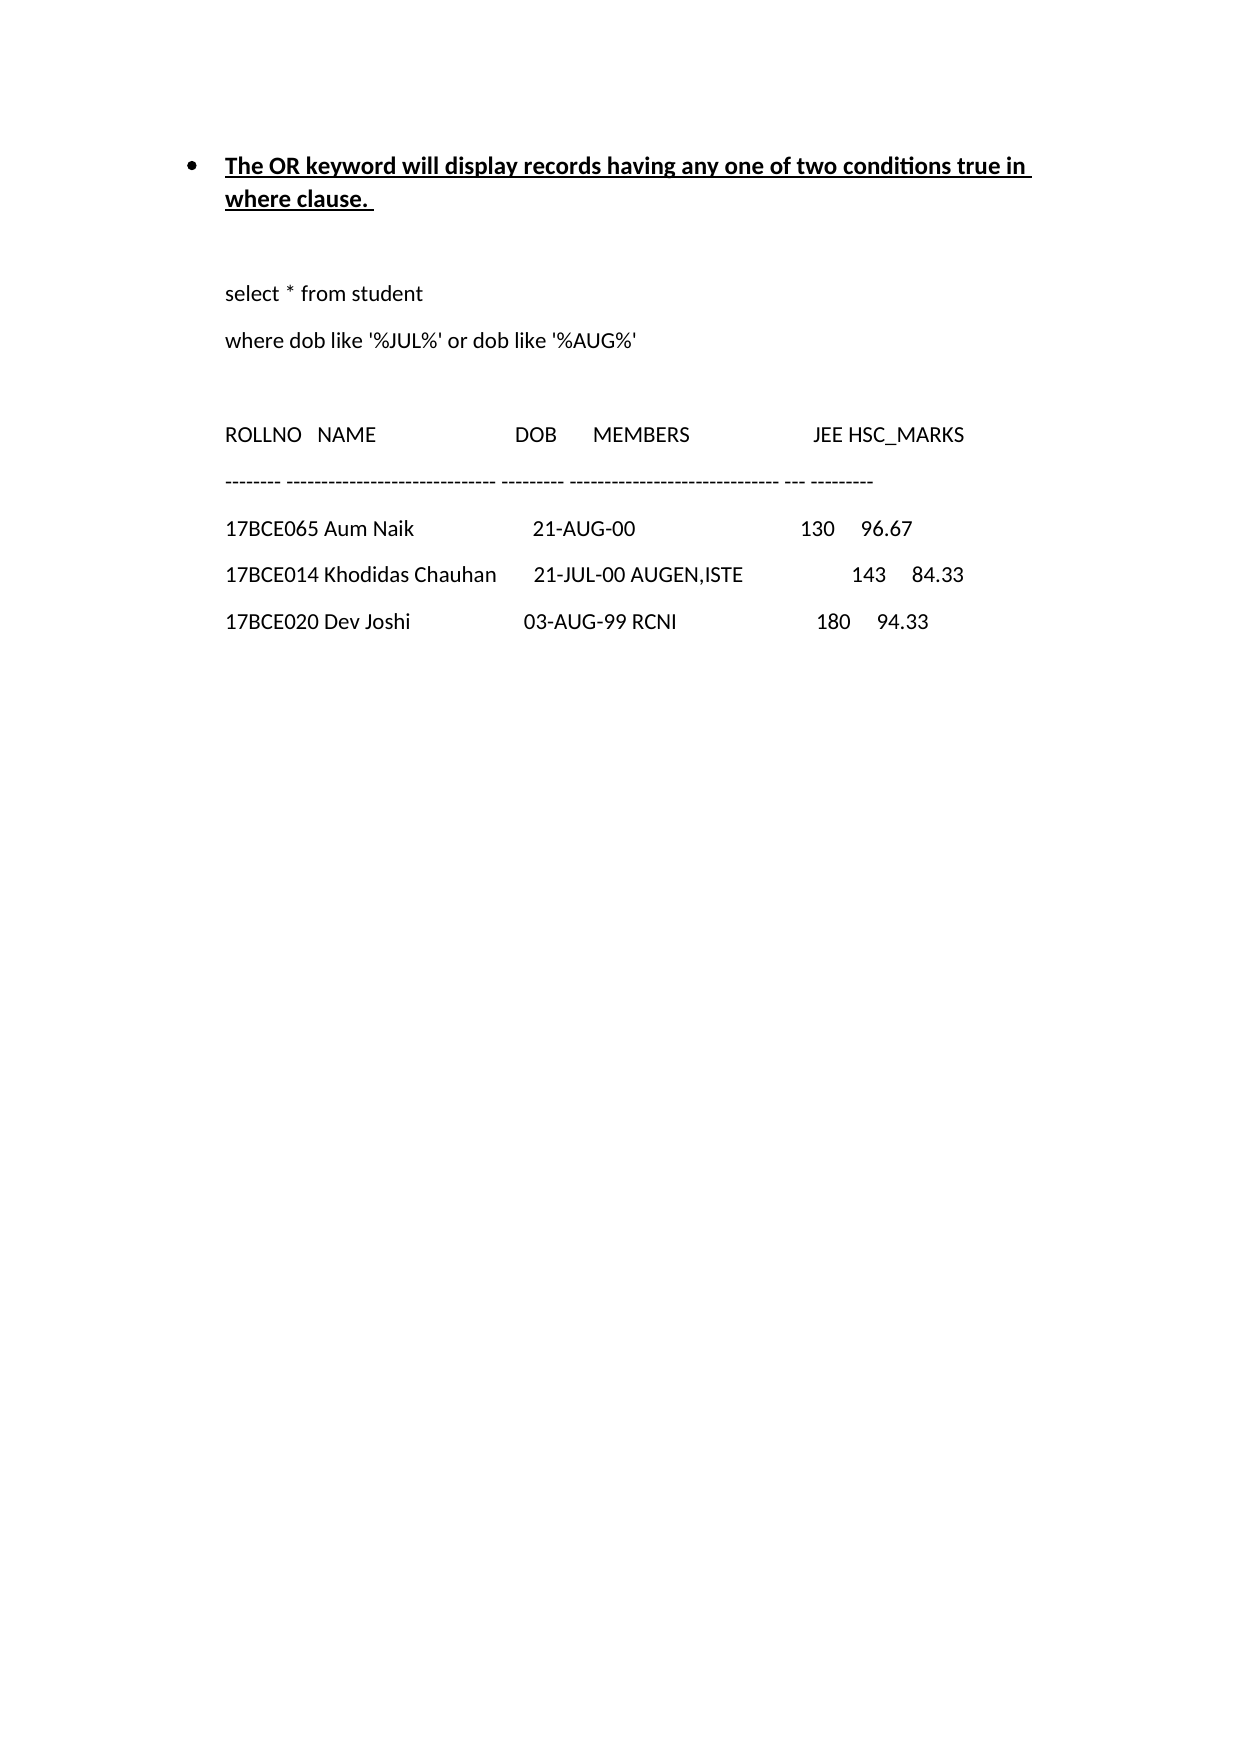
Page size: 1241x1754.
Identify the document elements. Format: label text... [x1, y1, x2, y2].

list The OR keyword will display records having any one of two conditions true in where clause. [187, 150, 1090, 213]
text 17BCE020 Dev Joshi 03-AUG-99 RCNI 180 94.33 [225, 607, 1090, 636]
text ROLLNO NAME DOB MEMBERS JEE HSC_MARKS [225, 420, 1090, 448]
text 17BCE065 Aum Naik 21-AUG-00 130 96.67 [225, 514, 1090, 542]
text 17BCE014 Khodidas Chauhan 21-JUL-00 AUGEN,ISTE 143 84.33 [225, 561, 1090, 589]
text where dob like '%JUL%' or dob like '%AUG%' [225, 326, 1090, 354]
text select * from student [225, 279, 1090, 307]
text -------- ------------------------------ --------- ------------------------------ --- --------- [225, 467, 1090, 495]
